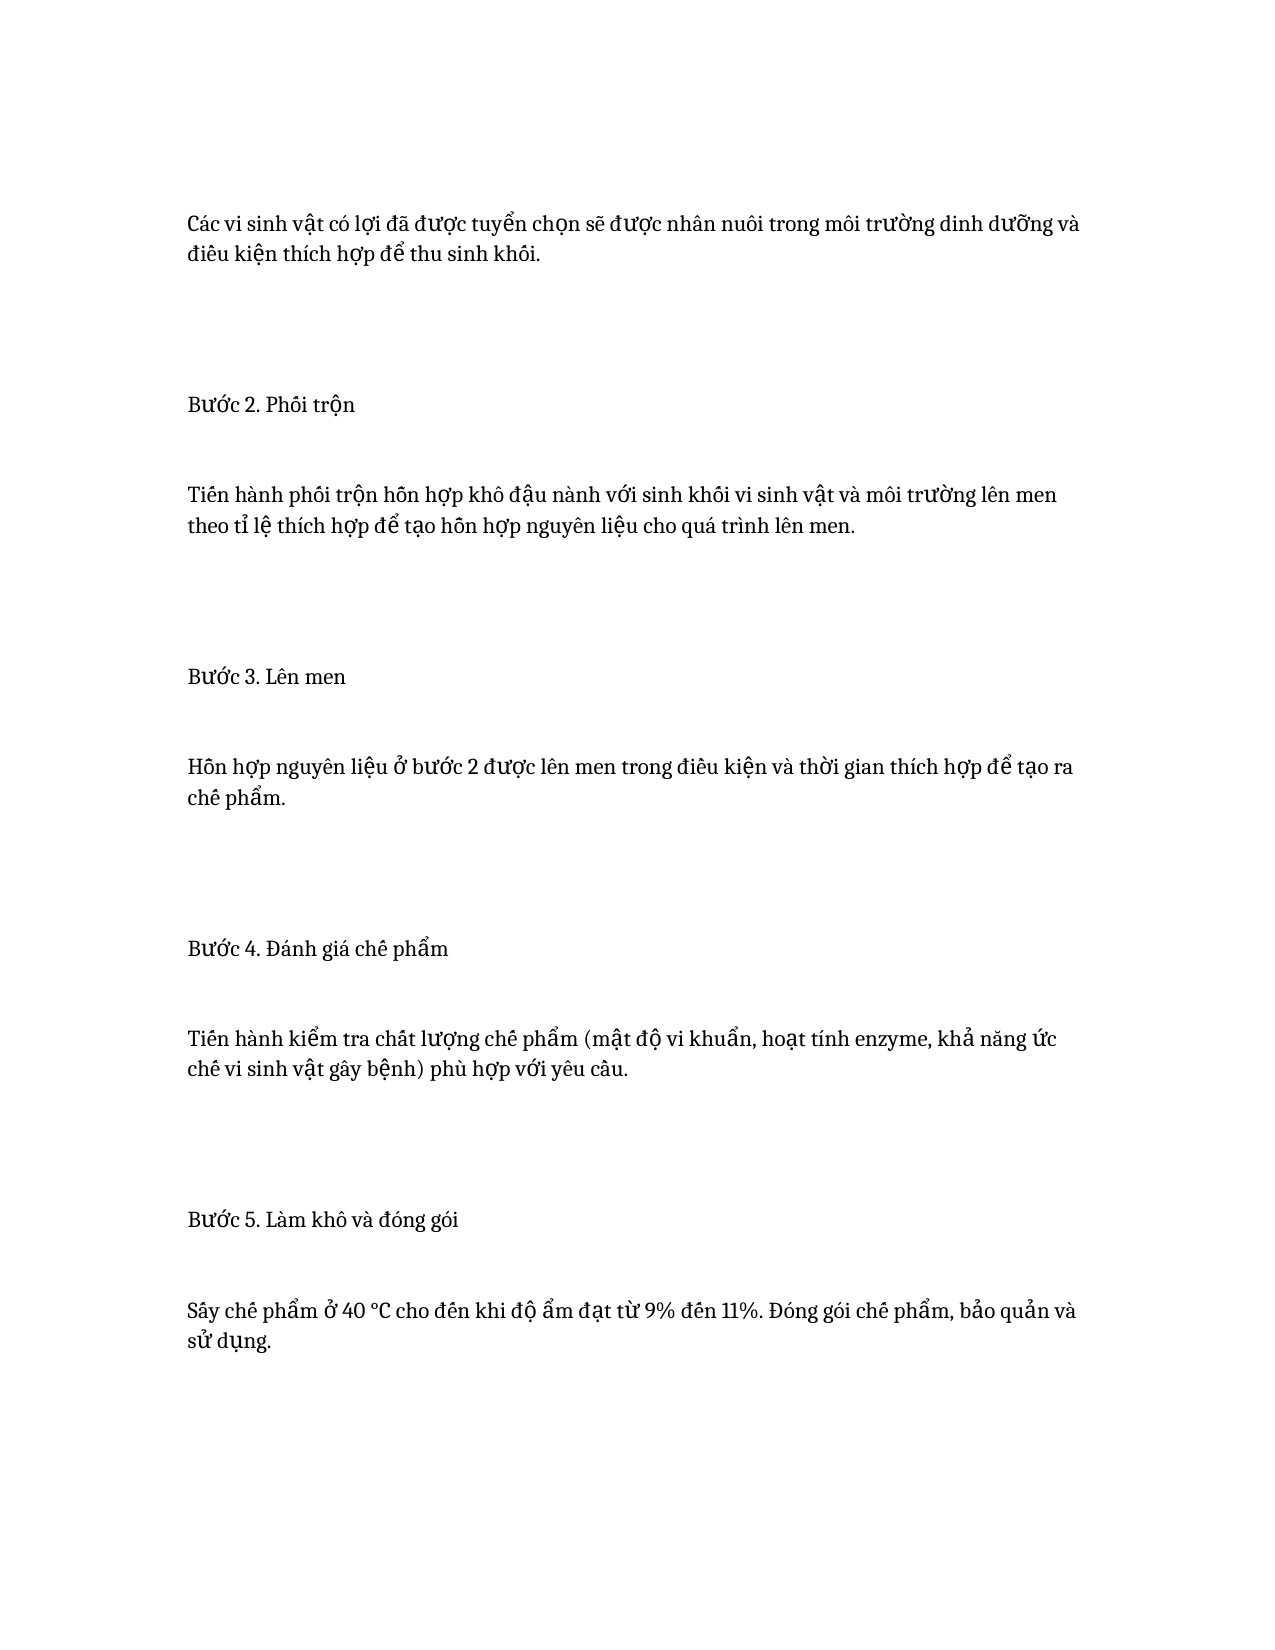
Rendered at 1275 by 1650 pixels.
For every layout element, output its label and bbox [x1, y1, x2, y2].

text [187, 150, 1087, 1475]
